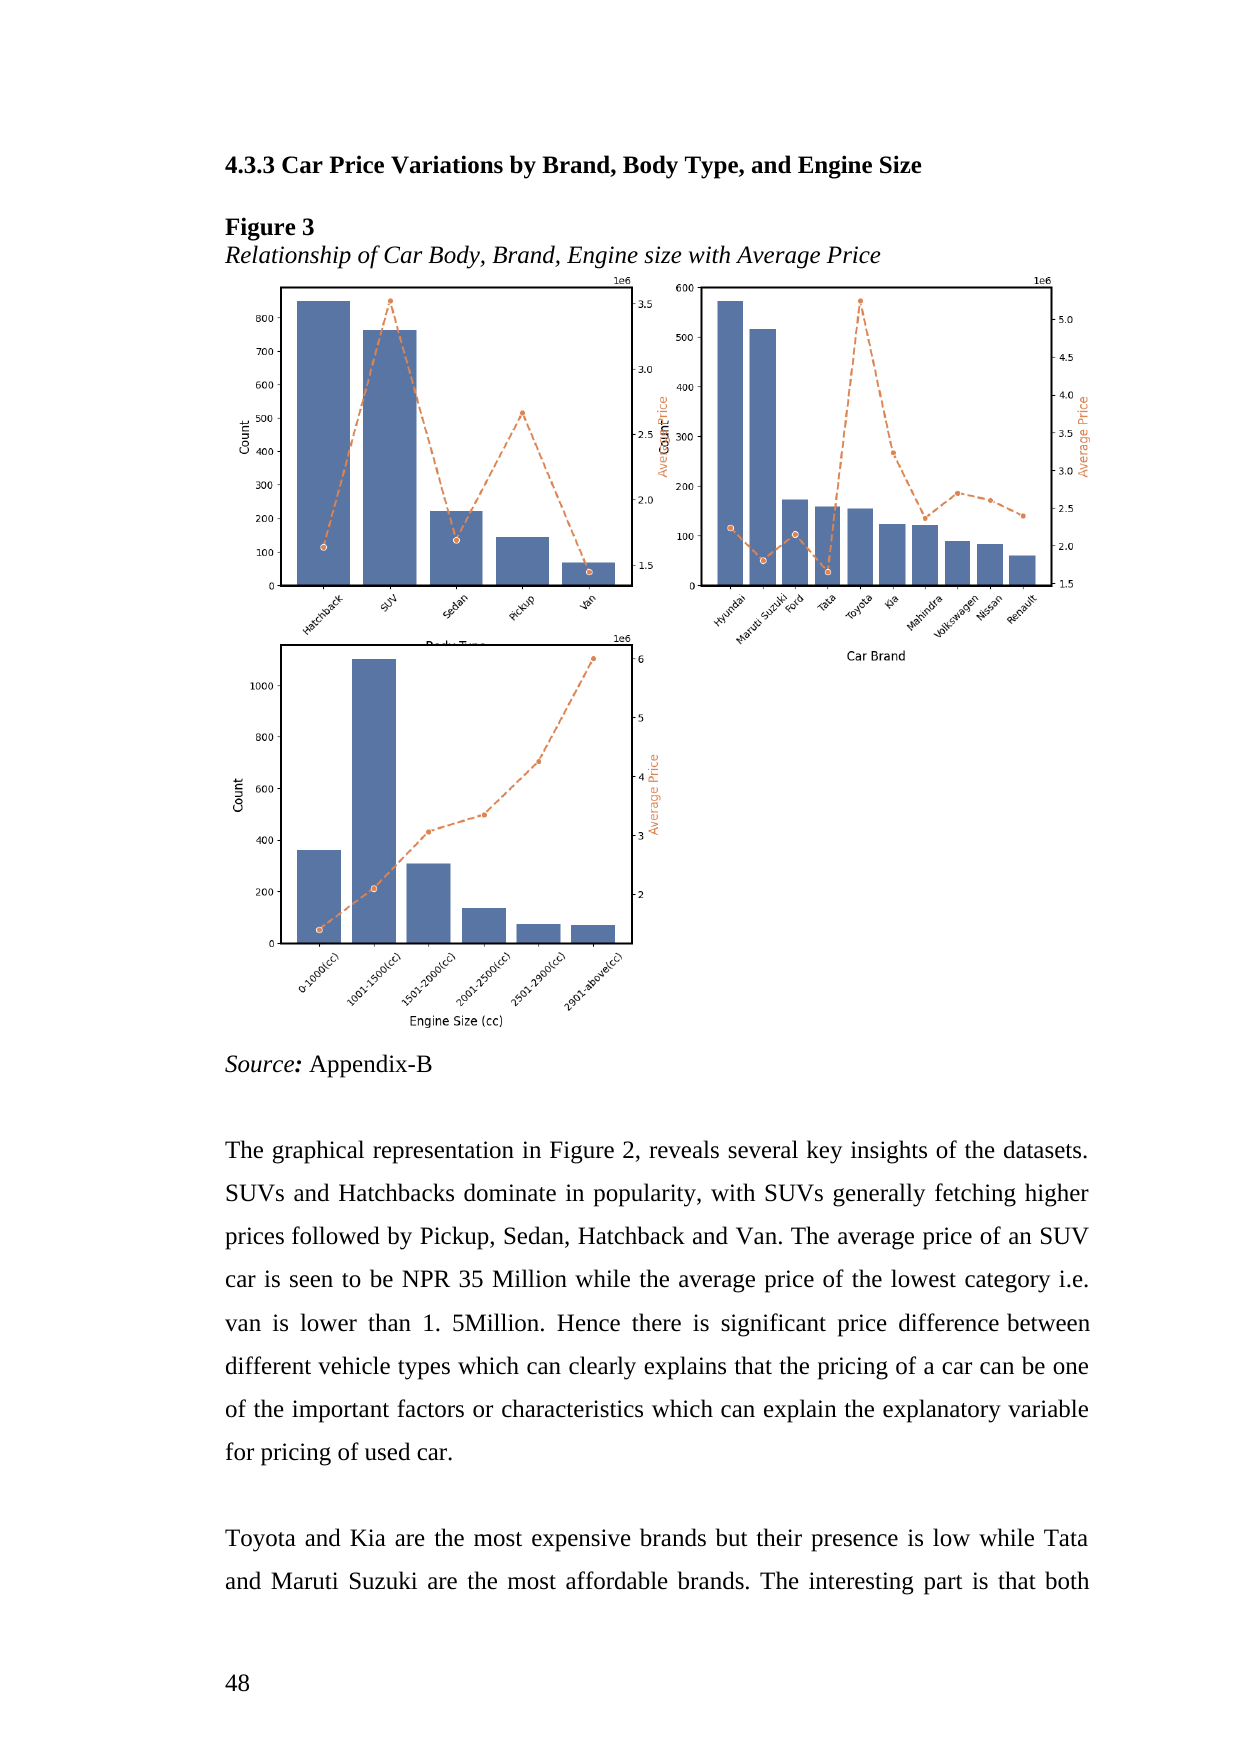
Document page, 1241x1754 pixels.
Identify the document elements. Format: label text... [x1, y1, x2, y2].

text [225, 1523, 1090, 1595]
text Figure 3 [225, 212, 1090, 241]
text 4.3.3 Car Price Variations by Brand, Body Type, and Engine Size [225, 150, 1090, 179]
text Relationship of Car Body, Brand, Engine size with Average Price [225, 241, 1090, 269]
text Source: Appendix-B [225, 1049, 1090, 1078]
text The graphical representation in Figure 2, reveals several key insights of the datasets. SUVs and Hatchbacks dominate in popularity, with SUVs generally fetching higher prices followed by Pickup, Sedan, Hatchback and Van. The average price of an SUV car is seen to be NPR 35 Million while the average price of the lowest category i.e. van is lower than 1. 5Million. Hence there is significant price difference between different vehicle types which can clearly explains that the pricing of a car can be one of the important factors or characteristics which can explain the explanatory variable for pricing of used car. [225, 1135, 1090, 1466]
picture [225, 269, 1097, 1035]
